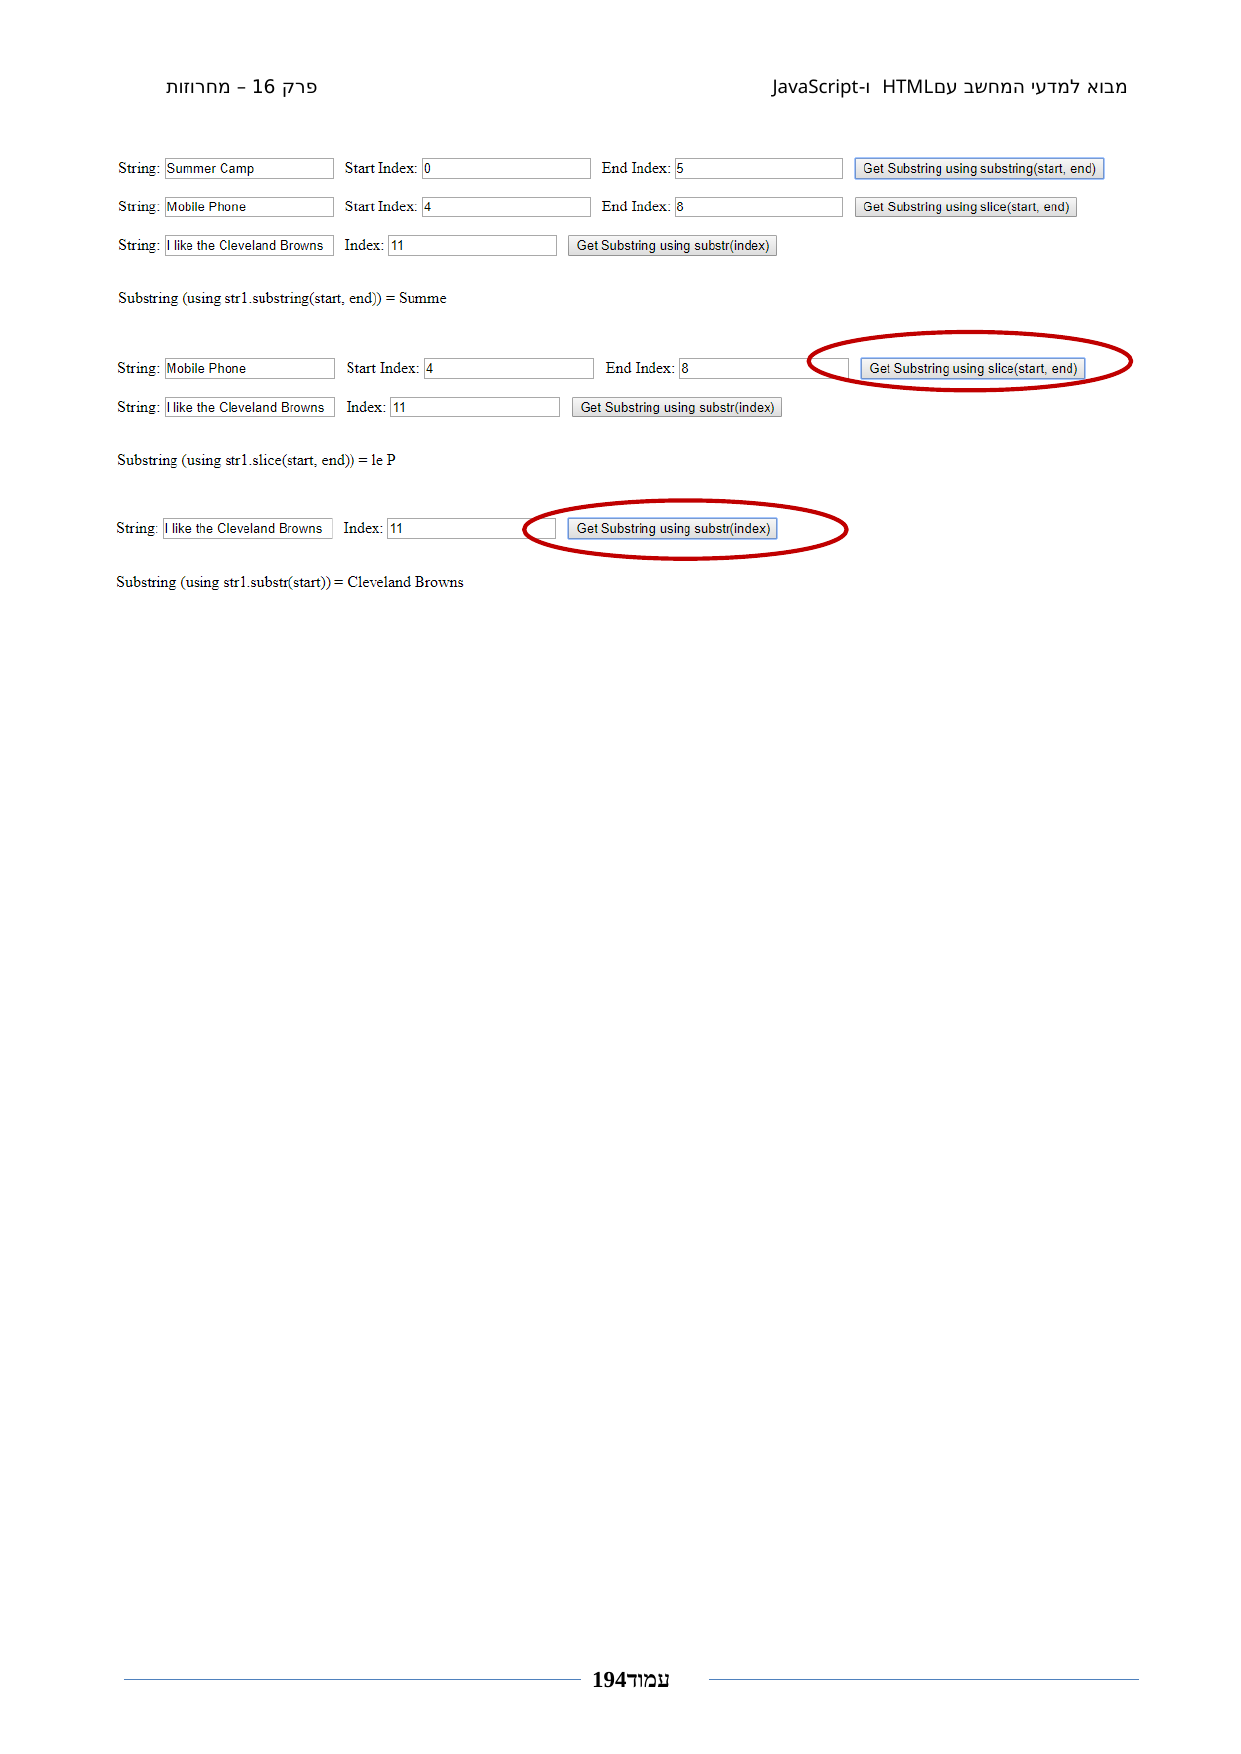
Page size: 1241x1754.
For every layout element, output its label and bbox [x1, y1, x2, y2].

picture [112, 349, 1128, 477]
picture [112, 150, 1128, 316]
picture [112, 511, 1127, 605]
picture [527, 511, 844, 556]
picture [812, 349, 1128, 388]
